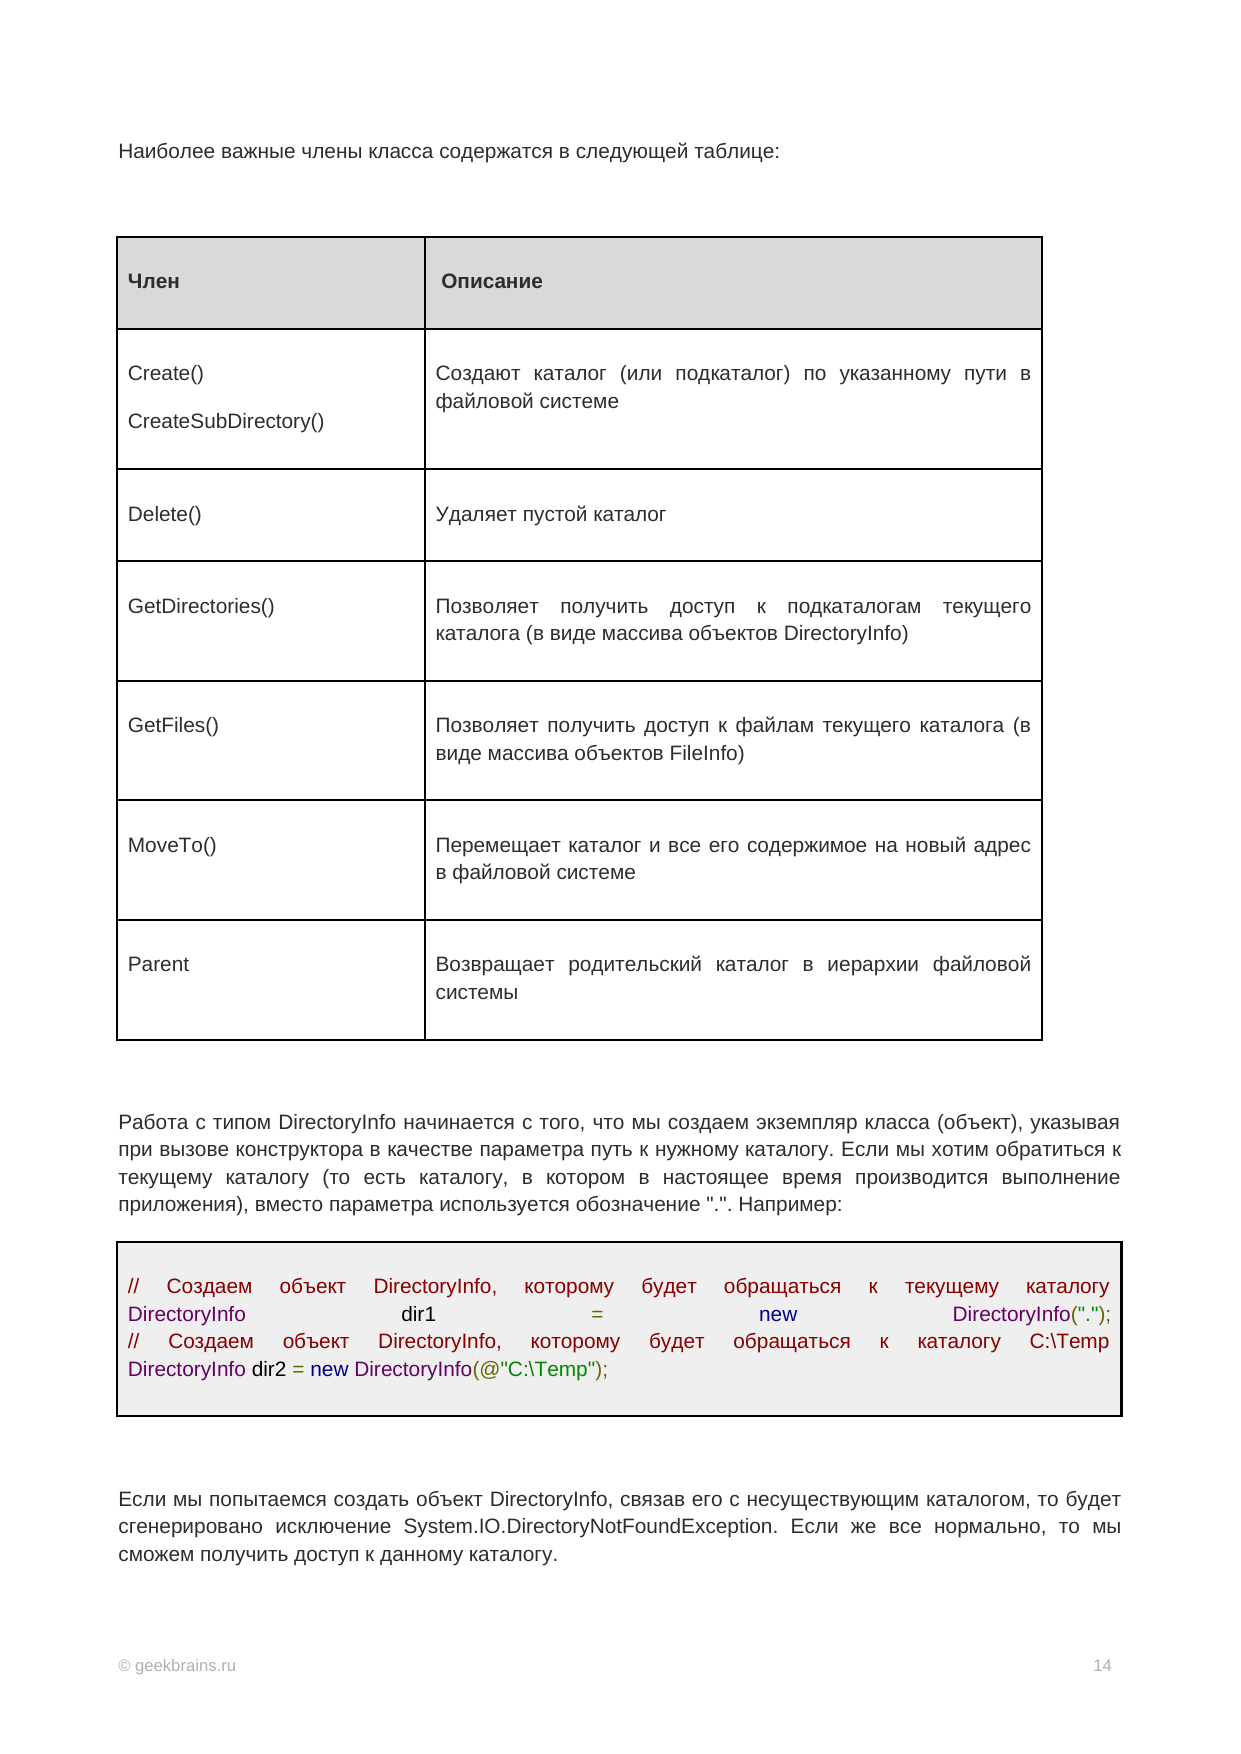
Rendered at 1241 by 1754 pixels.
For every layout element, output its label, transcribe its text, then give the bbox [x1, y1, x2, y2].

table_cell Позволяет получить доступ к файлам текущего каталога (в виде массива объектов FileInfo) [426, 682, 1041, 799]
text Наиболее важные члены класса содержатся в следующей таблице: [118, 139, 1122, 163]
table_cell Возвращает родительский каталог в иерархии файловой системы [426, 921, 1041, 1038]
table_header // Создаем объект DirectoryInfo, которому будет обращаться к текущему каталогу DirectoryInfo dir1 = new DirectoryInfo("."); // Создаем объект DirectoryInfo, которому будет обращаться к каталогу С:\Temp DirectoryInfo dir2 = new DirectoryInfo(@"C:\Temp"); [118, 1243, 1120, 1415]
table_header Описание [426, 238, 1041, 328]
table_cell Позволяет получить доступ к подкаталогам текущего каталога (в виде массива объектов DirectoryInfo) [426, 562, 1041, 680]
table_header Член [118, 238, 424, 328]
table_cell Перемещает каталог и все его содержимое на новый адрес в файловой системе [426, 801, 1041, 919]
table_cell GetFiles() [118, 682, 424, 799]
table_cell Создают каталог (или подкаталог) по указанному пути в файловой системе [426, 330, 1041, 468]
table_cell Delete() [118, 470, 424, 560]
table_cell Удаляет пустой каталог [426, 470, 1041, 560]
table_cell Parent [118, 921, 424, 1038]
text Если мы попытаемся создать объект DirectoryInfo, связав его с несуществующим каталогом, то будет сгенерировано исключение System.IO.DirectoryNotFoundException. Если же все нормально, то мы сможем получить доступ к данному каталогу. [118, 1486, 1122, 1565]
text Работа с типом DirectoryInfo начинается с того, что мы создаем экземпляр класса (объект), указывая при вызове конструктора в качестве параметра путь к нужному каталогу. Если мы хотим обратиться к текущему каталогу (то есть каталогу, в котором в настоящее время производится выполнение приложения), вместо параметра используется обозначение ".". Например: [118, 1110, 1122, 1216]
table_cell MoveTo() [118, 801, 424, 919]
table_cell GetDirectories() [118, 562, 424, 680]
table_cell Create() CreateSubDirectory() [118, 330, 424, 468]
